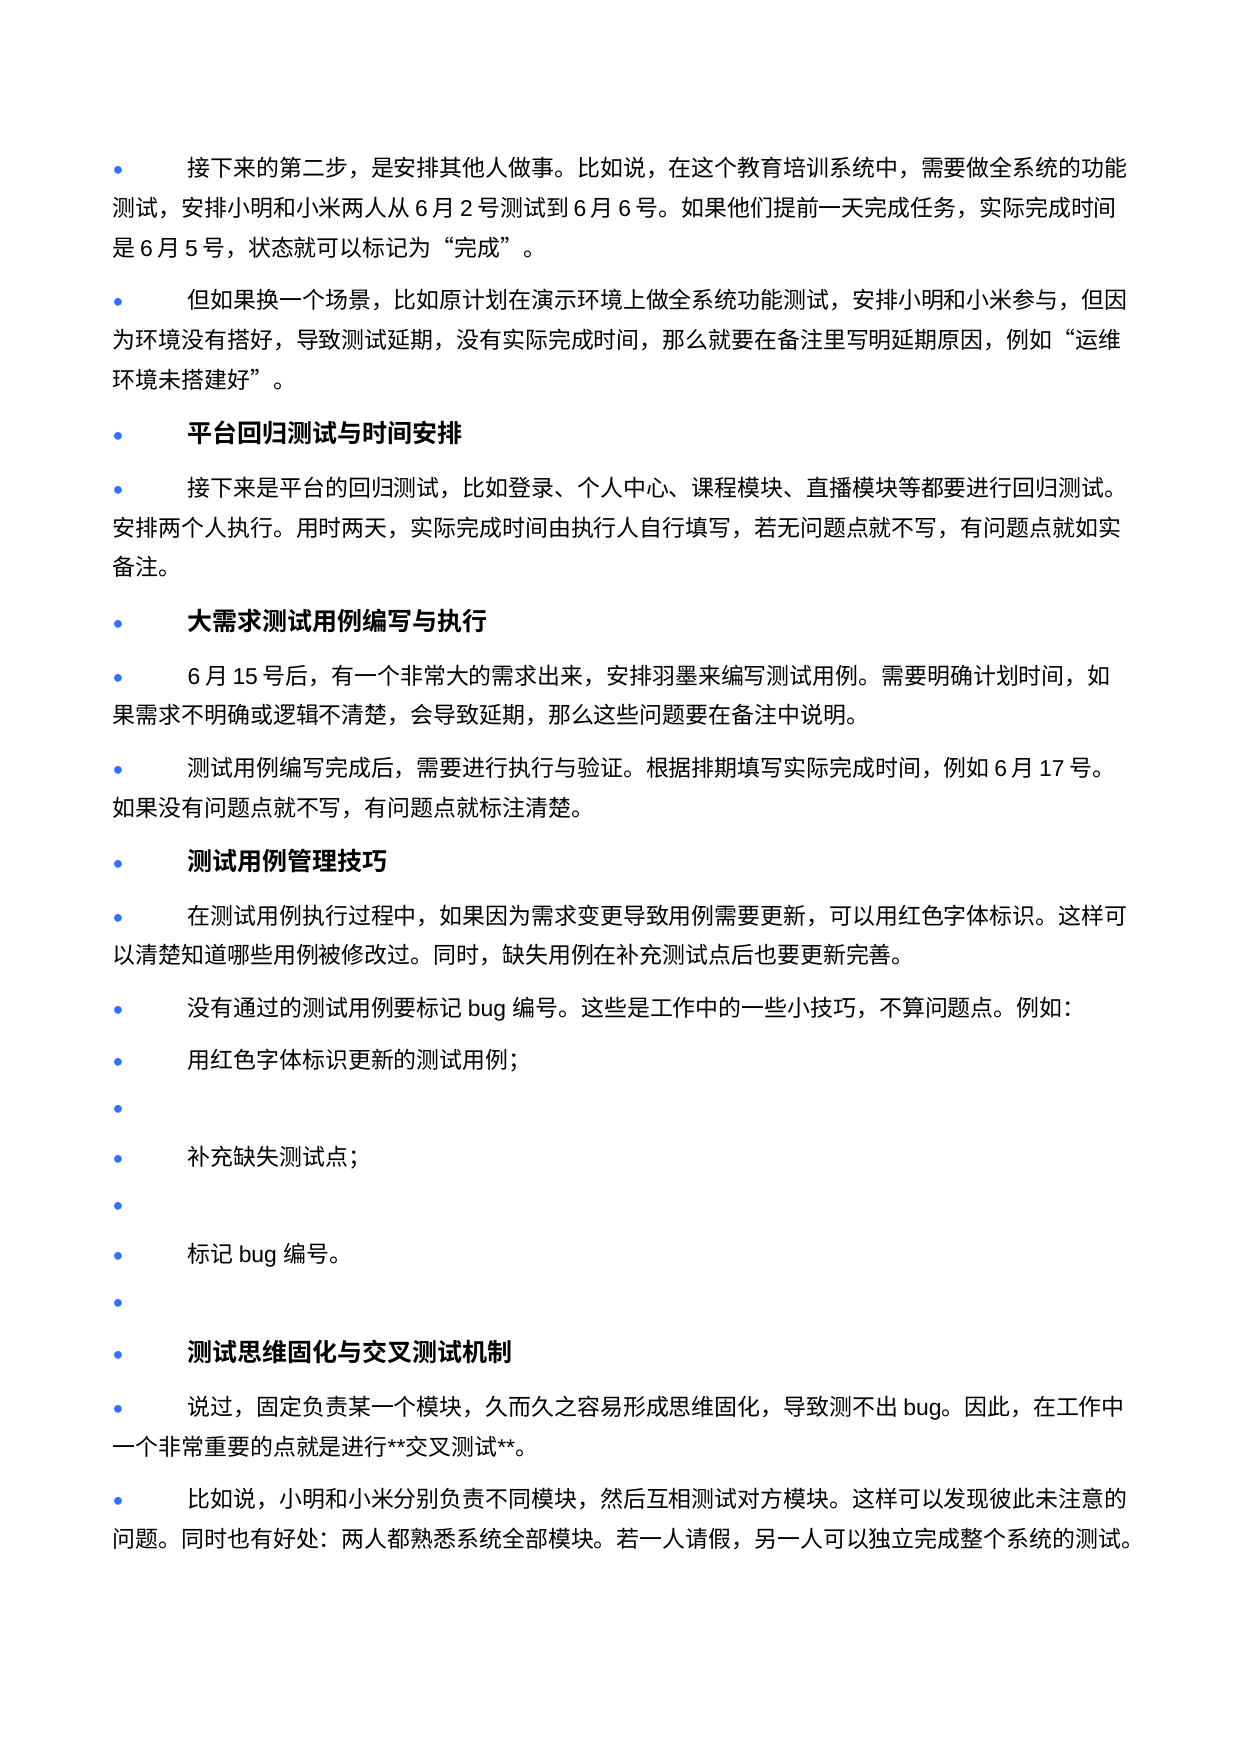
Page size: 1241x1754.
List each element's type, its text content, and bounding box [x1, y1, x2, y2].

list 补充缺失测试点； [112, 1139, 1128, 1172]
list 说过，固定负责某一个模块，久而久之容易形成思维固化，导致测不出 bug。因此，在工作中一个非常重要的点就是进行**交叉测试**。 [112, 1389, 1128, 1462]
list 测试用例管理技巧 [112, 842, 1128, 878]
list 没有通过的测试用例要标记 bug 编号。这些是工作中的一些小技巧，不算问题点。例如： [112, 990, 1128, 1023]
list 标记 bug 编号。 [112, 1236, 1128, 1269]
list 接下来是平台的回归测试，比如登录、个人中心、课程模块、直播模块等都要进行回归测试。安排两个人执行。用时两天，实际完成时间由执行人自行填写，若无问题点就不写，有问题点就如实备注。 [112, 470, 1128, 582]
list 但如果换一个场景，比如原计划在演示环境上做全系统功能测试，安排小明和小米参与，但因为环境没有搭好，导致测试延期，没有实际完成时间，那么就要在备注里写明延期原因，例如“运维环境未搭建好”。 [112, 282, 1128, 395]
list 测试思维固化与交叉测试机制 [112, 1333, 1128, 1369]
list 比如说，小明和小米分别负责不同模块，然后互相测试对方模块。这样可以发现彼此未注意的问题。同时也有好处：两人都熟悉系统全部模块。若一人请假，另一人可以独立完成整个系统的测试。 [112, 1481, 1128, 1586]
list 平台回归测试与时间安排 [112, 414, 1128, 450]
list 6月15号后，有一个非常大的需求出来，安排羽墨来编写测试用例。需要明确计划时间，如果需求不明确或逻辑不清楚，会导致延期，那么这些问题要在备注中说明。 [112, 657, 1128, 731]
list 大需求测试用例编写与执行 [112, 602, 1128, 638]
list 用红色字体标识更新的测试用例； [112, 1042, 1128, 1075]
list 在测试用例执行过程中，如果因为需求变更导致用例需要更新，可以用红色字体标识。这样可以清楚知道哪些用例被修改过。同时，缺失用例在补充测试点后也要更新完善。 [112, 898, 1128, 971]
list 接下来的第二步，是安排其他人做事。比如说，在这个教育培训系统中，需要做全系统的功能测试，安排小明和小米两人从6月2号测试到6月6号。如果他们提前一天完成任务，实际完成时间是6月5号，状态就可以标记为“完成”。 [112, 150, 1128, 263]
list 测试用例编写完成后，需要进行执行与验证。根据排期填写实际完成时间，例如6月17号。如果没有问题点就不写，有问题点就标注清楚。 [112, 749, 1128, 823]
